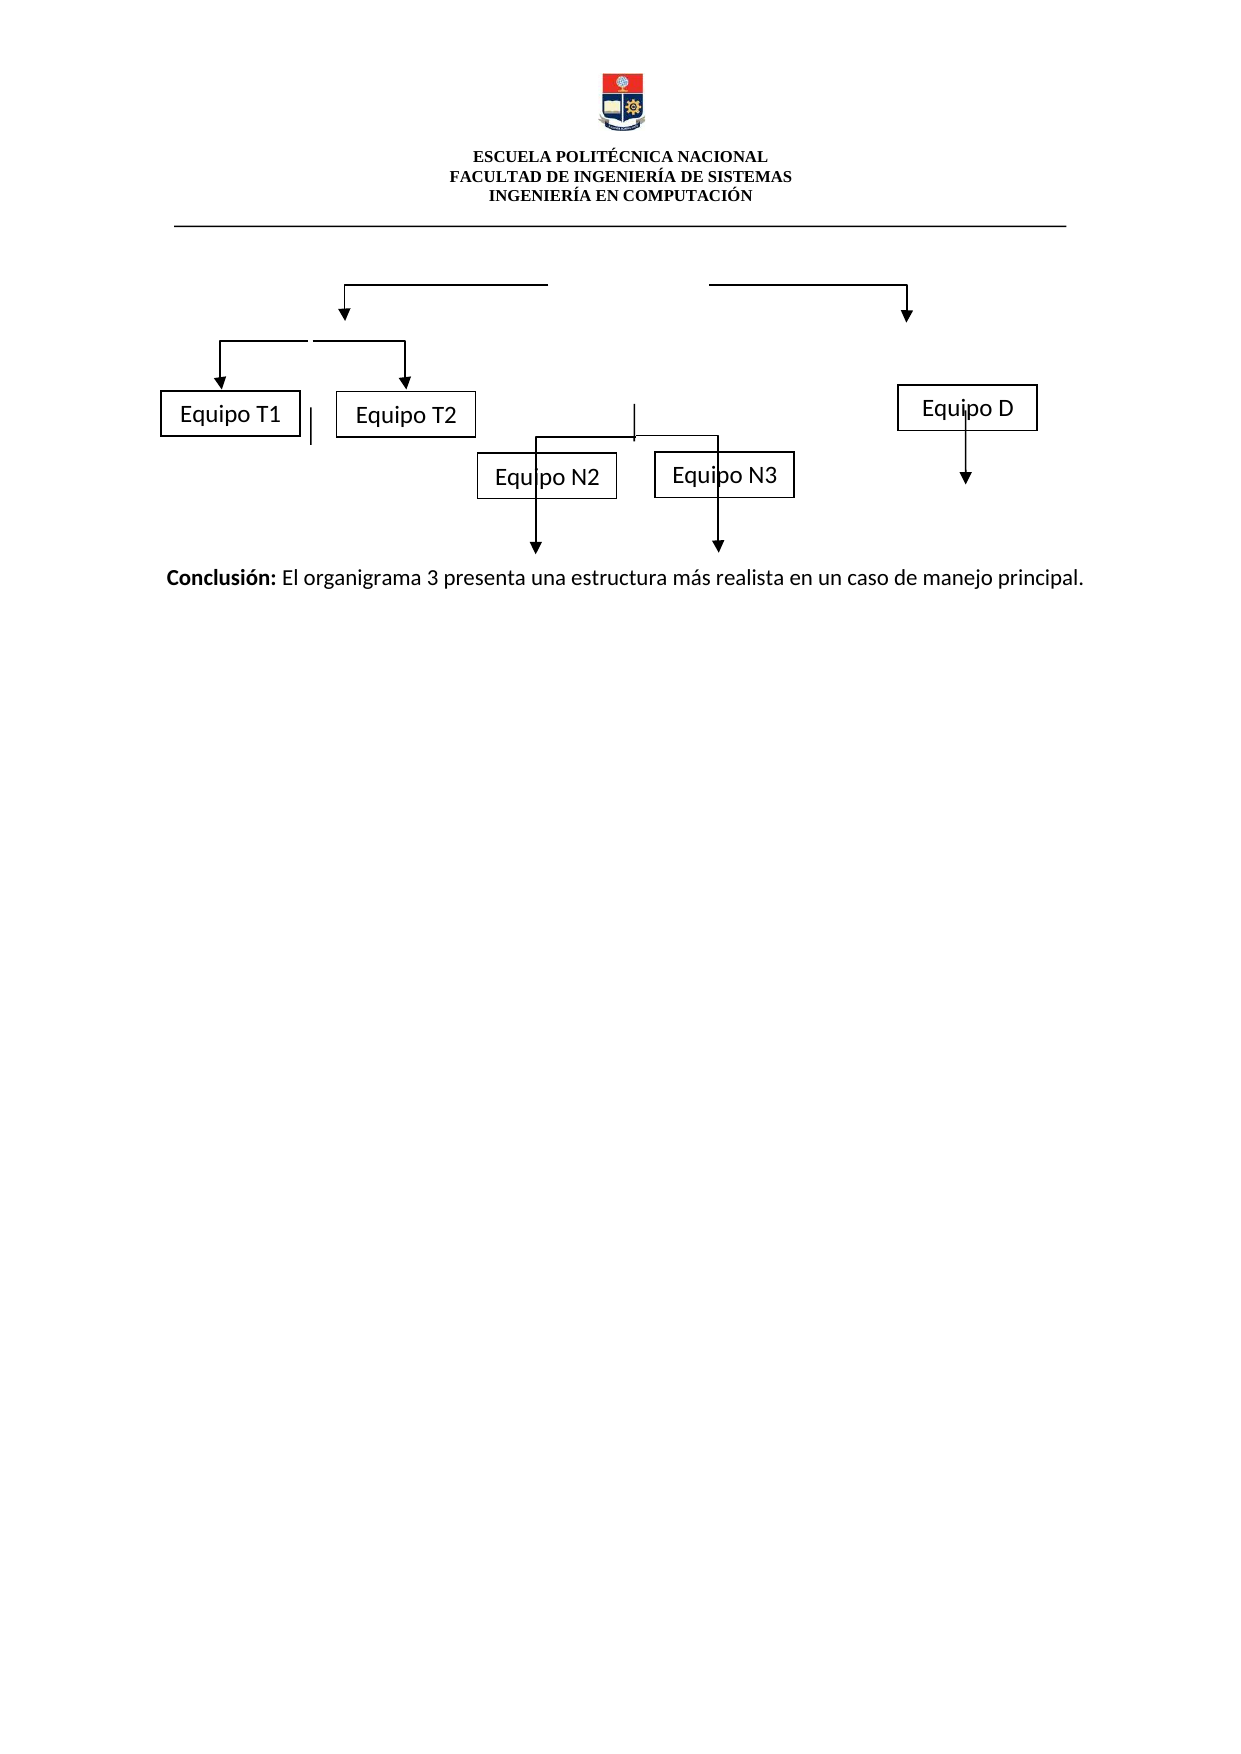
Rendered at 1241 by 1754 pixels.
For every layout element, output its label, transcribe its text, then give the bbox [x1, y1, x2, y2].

text Conclusión: El organigrama 3 presenta una estructura más realista en un caso de manejo principal. [167, 563, 1103, 591]
picture [598, 73, 646, 131]
